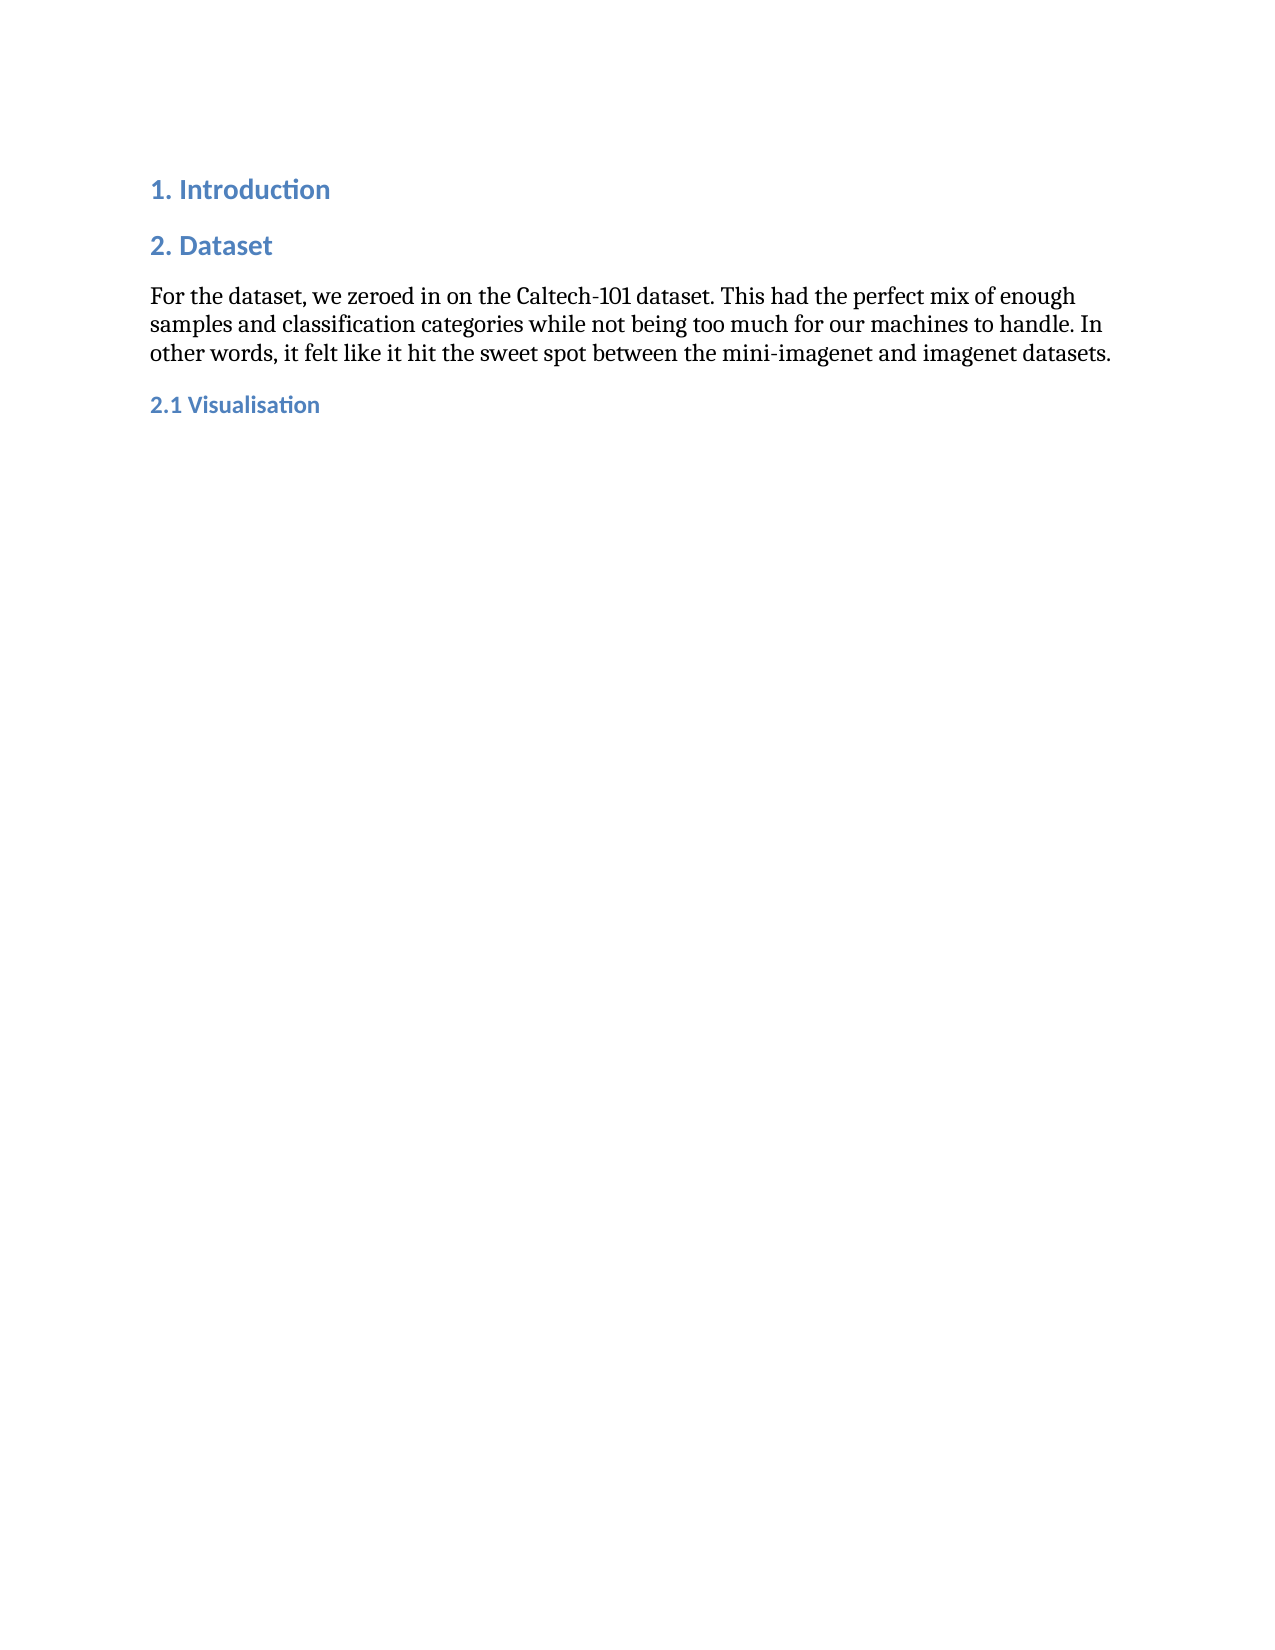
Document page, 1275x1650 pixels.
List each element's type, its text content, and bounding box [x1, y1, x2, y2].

text For the dataset, we zeroed in on the Caltech-101 dataset. This had the perfect mix of enough samples and classification categories while not being too much for our machines to handle. In other words, it felt like it hit the sweet spot between the mini-imagenet and imagenet datasets. [150, 282, 1125, 368]
subtitle 2. Dataset [150, 227, 1125, 263]
subtitle 2.1 Visualisation [150, 389, 1125, 419]
subtitle 1. Introduction [150, 171, 1125, 206]
